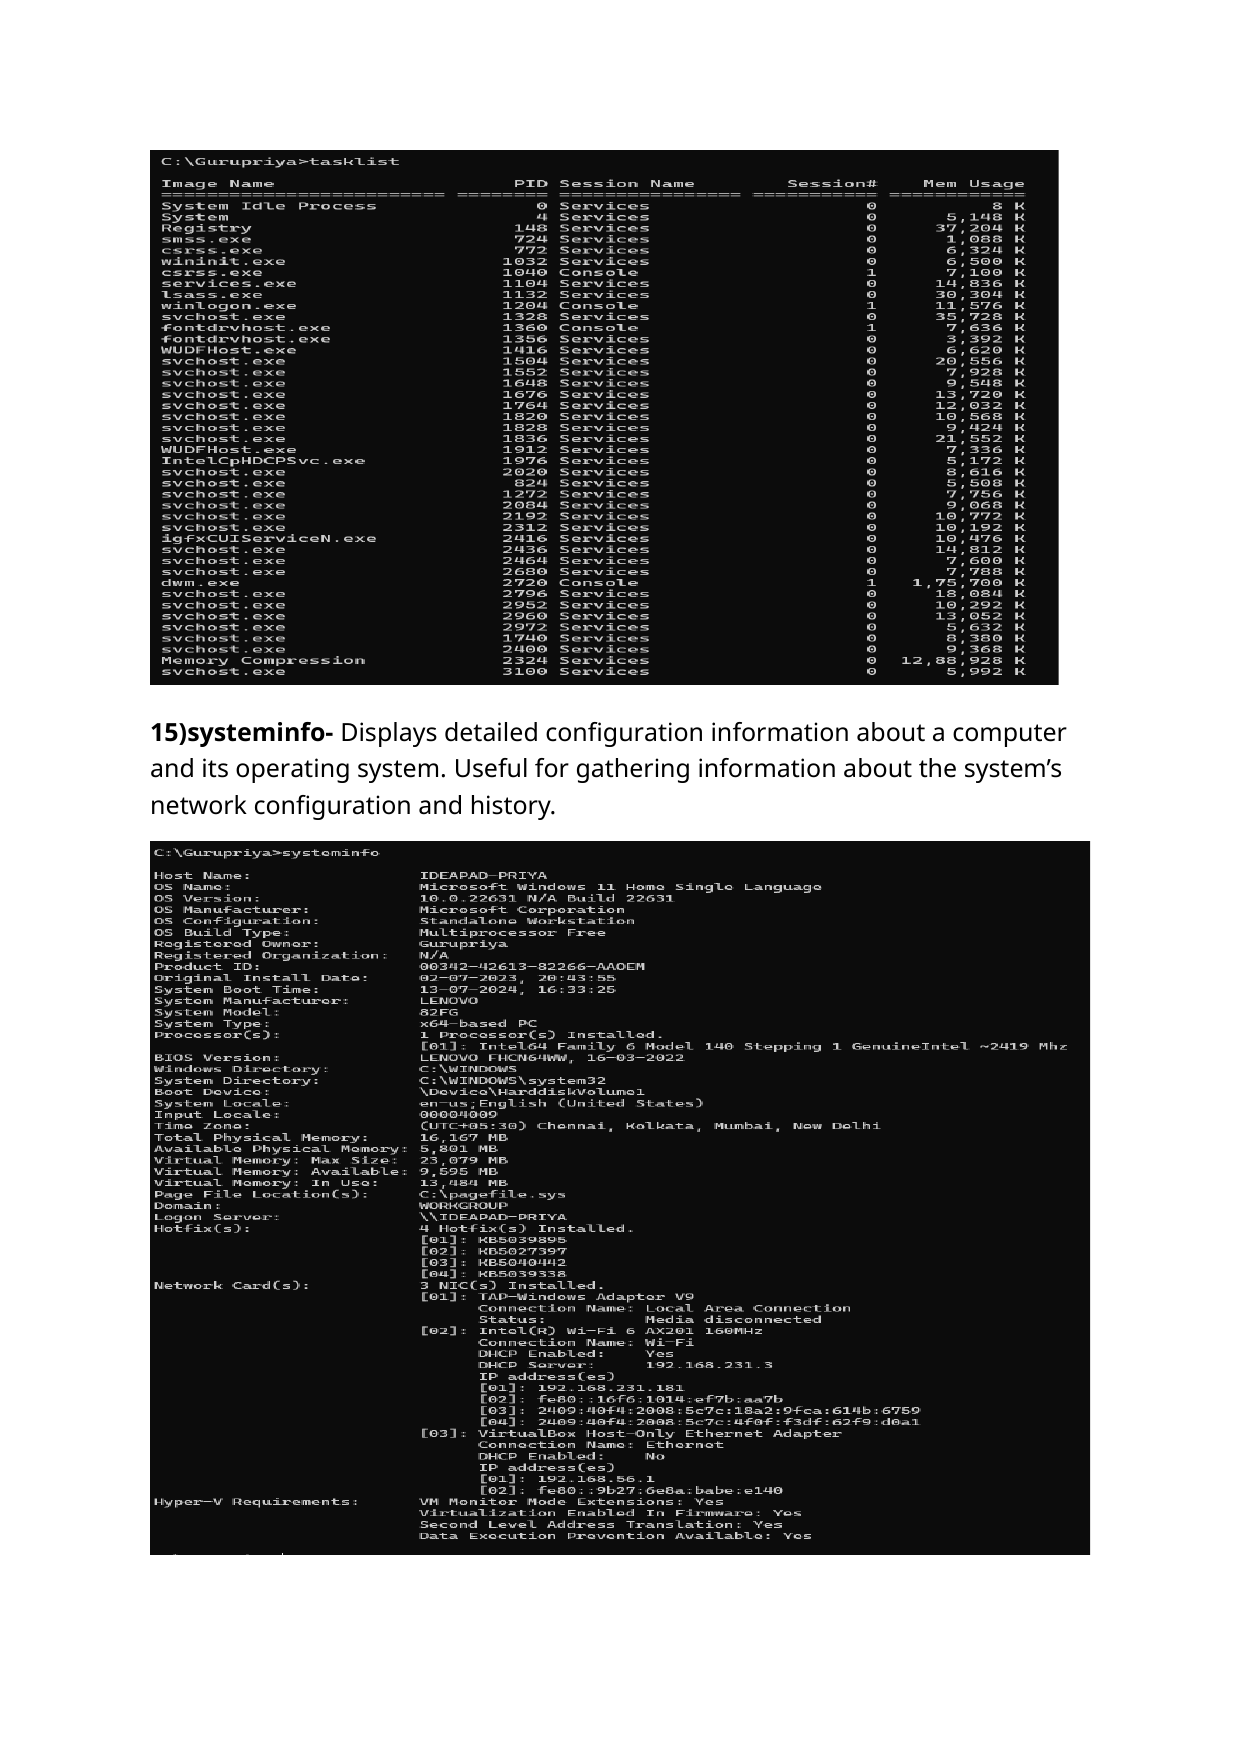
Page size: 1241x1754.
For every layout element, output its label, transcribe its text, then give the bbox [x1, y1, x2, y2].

picture [150, 841, 1091, 1555]
text 15)systeminfo- Displays detailed configuration information about a computer and its operating system. Useful for gathering information about the system’s network configuration and history. [150, 714, 1090, 822]
picture [150, 150, 1059, 685]
